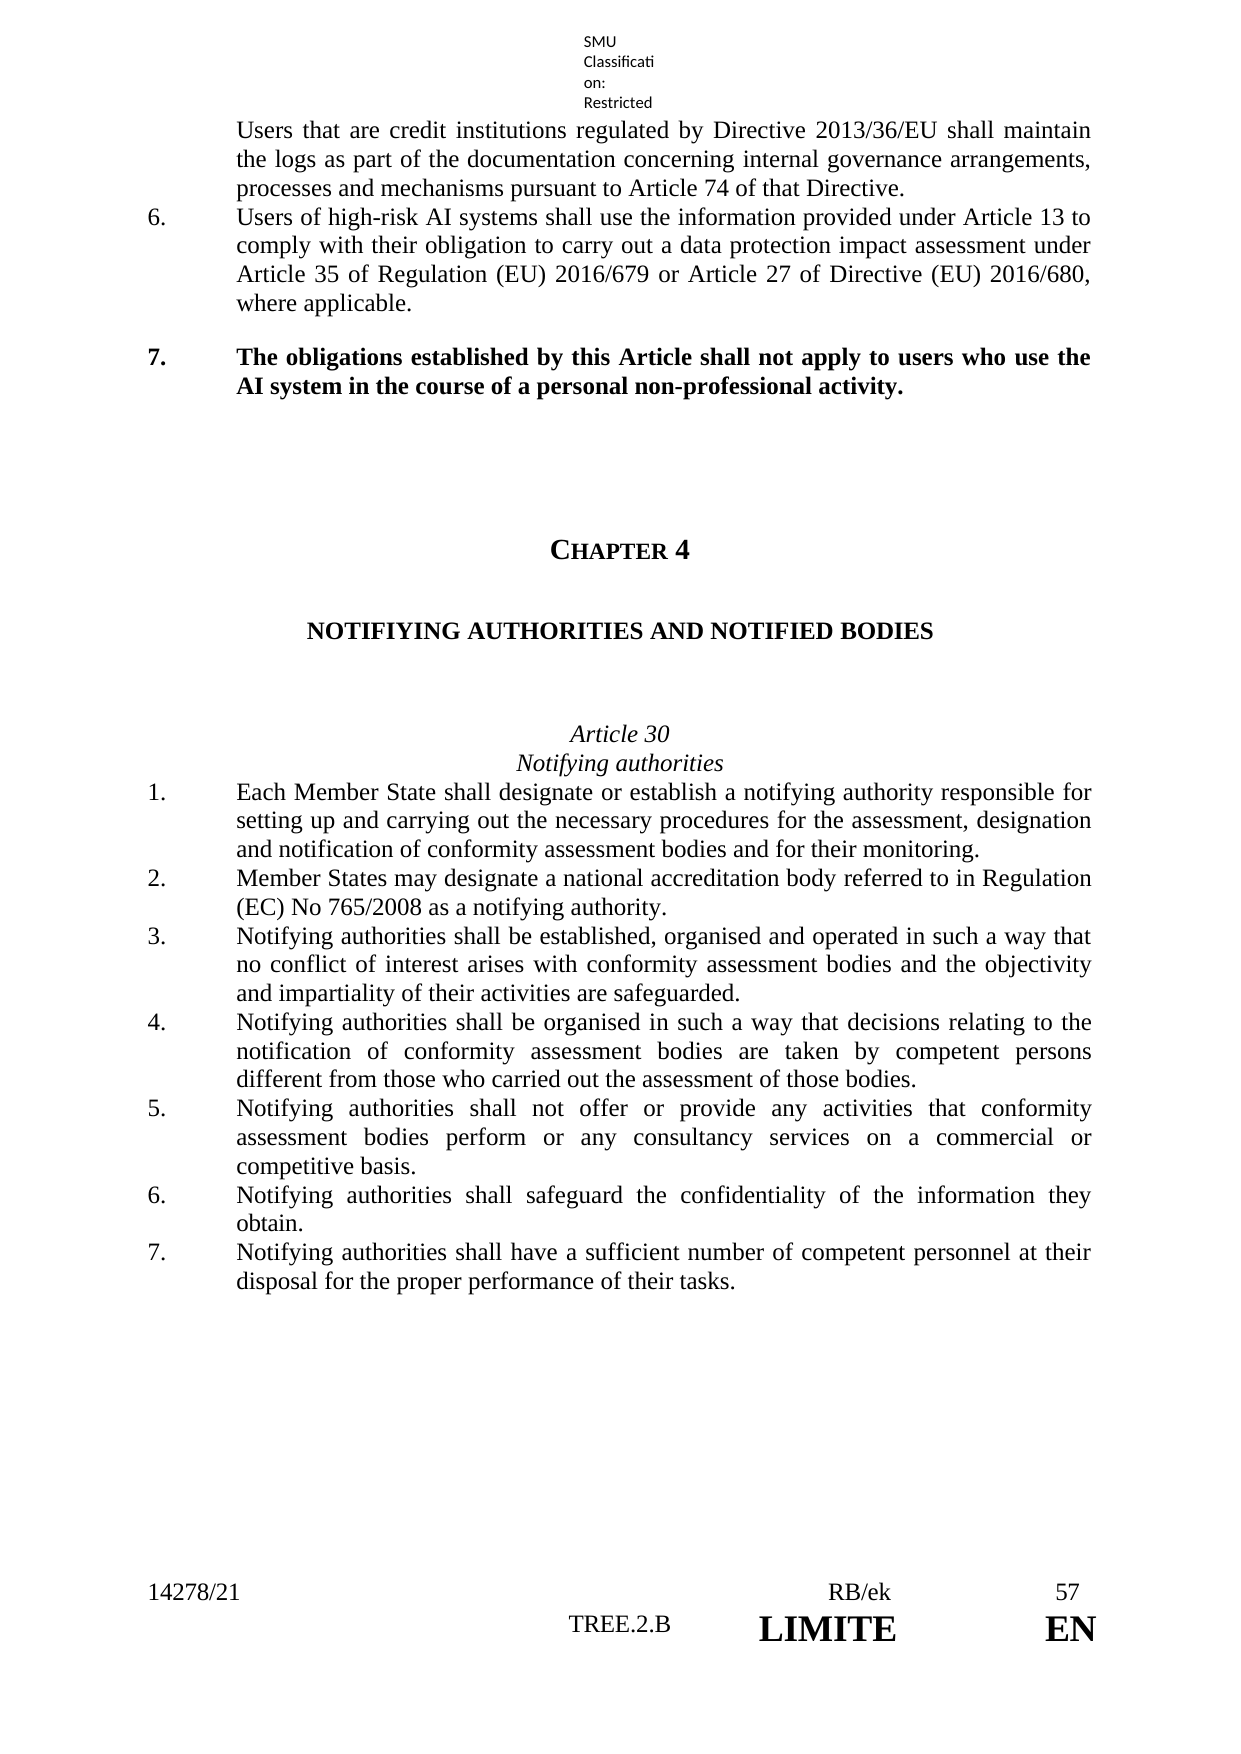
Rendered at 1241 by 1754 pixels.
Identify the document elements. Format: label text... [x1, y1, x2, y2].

list Each Member State shall designate or establish a notifying authority responsible for setting up and carrying out the necessary procedures for the assessment, designation and notification of conformity assessment bodies and for their monitoring. [147, 777, 1093, 863]
list Notifying authorities shall be organised in such a way that decisions relating to the notification of conformity assessment bodies are taken by competent persons different from those who carried out the assessment of those bodies. [147, 1007, 1093, 1093]
list Notifying authorities shall safeguard the confidentiality of the information they obtain. [147, 1180, 1092, 1237]
list The obligations established by this Article shall not apply to users who use the AI system in the course of a personal non-professional activity. [147, 342, 1092, 400]
list Users of high-risk AI systems shall use the information provided under Article 13 to comply with their obligation to carry out a data protection impact assessment under Article 35 of Regulation (EU) 2016/679 or Article 27 of Directive (EU) 2016/680, where applicable. [147, 202, 1092, 317]
subtitle NOTIFIYING AUTHORITIES AND NOTIFIED BODIES [149, 616, 1091, 645]
list Notifying authorities shall have a sufficient number of competent personnel at their disposal for the proper performance of their tasks. [147, 1237, 1092, 1295]
list Member States may designate a national accreditation body referred to in Regulation (EC) No 765/2008 as a notifying authority. [147, 863, 1092, 921]
list Notifying authorities shall be established, organised and operated in such a way that no conflict of interest arises with conformity assessment bodies and the objectivity and impartiality of their activities are safeguarded. [147, 921, 1093, 1007]
list Notifying authorities shall not offer or provide any activities that conformity assessment bodies perform or any consultancy services on a commercial or competitive basis. [147, 1093, 1093, 1179]
subtitle Chapter 4 [149, 532, 1091, 566]
text Article 30 Notifying authorities [516, 719, 747, 777]
text Users that are credit institutions regulated by Directive 2013/36/EU shall maintain the logs as part of the documentation concerning internal governance arrangements, processes and mechanisms pursuant to Article 74 of that Directive. [236, 115, 1092, 202]
